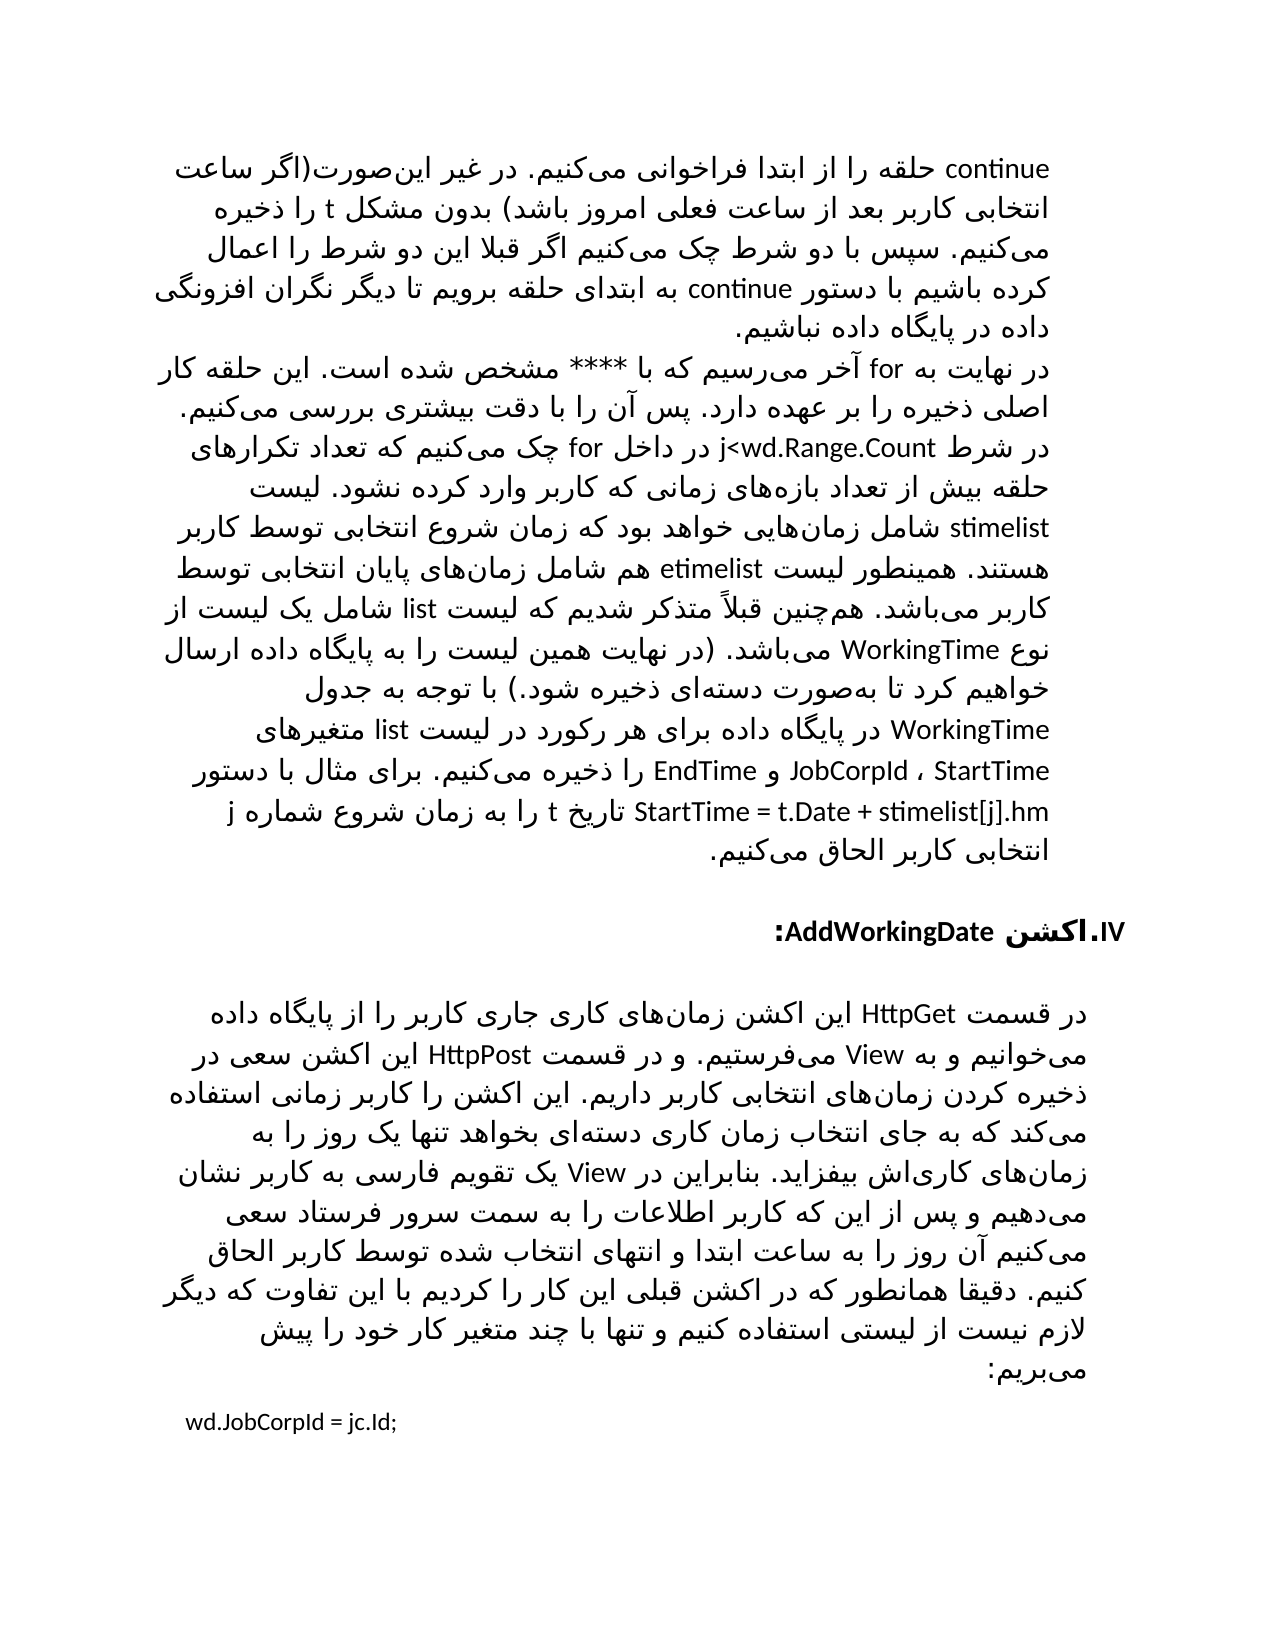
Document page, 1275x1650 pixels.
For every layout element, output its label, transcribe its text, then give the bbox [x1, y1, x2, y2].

list اکشن AddWorkingDate: [150, 913, 1125, 949]
list در نهایت به for آخر می‌رسیم که با **** مشخص شده است. این حلقه کار اصلی ذخیره را بر عهده دارد. پس آن را با دقت بیشتری بررسی می‌کنیم. در شرط j<wd.Range.Count در داخل for چک می‌کنیم که تعداد تکرارهای حلقه بیش از تعداد بازه‌های زمانی که کاربر وارد کرده نشود. لیست stimelist شامل زمان‌هایی خواهد بود که زمان شروع انتخابی توسط کاربر هستند. همینطور لیست etimelist هم شامل زمان‌های پایان انتخابی توسط کاربر می‌باشد. هم‌چنین قبلاً متذکر شدیم که لیست list شامل یک لیست از نوع WorkingTime می‌باشد. (در نهایت همین لیست را به پایگاه داده ارسال خواهیم کرد تا به‌صورت دسته‌ای ذخیره شود.) با توجه به جدول WorkingTime در پایگاه داده برای هر رکورد در لیست list متغیرهای JobCorpId ، StartTime و EndTime را ذخیره می‌کنیم. برای مثال با دستور StartTime = t.Date + stimelist[j].hm تاریخ t را به زمان شروع شماره j انتخابی کاربر الحاق می‌کنیم. [150, 350, 1050, 867]
text wd.JobCorpId = jc.Id; [150, 1407, 1125, 1437]
list در قسمت HttpGet این اکشن زمان‌های کاری جاری کاربر را از پایگاه داده می‌خوانیم و به View می‌فرستیم. و در قسمت HttpPost این اکشن سعی در ذخیره کردن زمان‌های انتخابی کاربر داریم. این اکشن را کاربر زمانی استفاده می‌کند که به جای انتخاب زمان کاری دسته‌ای بخواهد تنها یک روز را به زمان‌های کاری‌اش بیفزاید. بنابراین در View یک تقویم فارسی به کاربر نشان ‌می‌دهیم و پس از این که کاربر اطلاعات را به سمت سرور فرستاد سعی می‌کنیم آن روز را به ساعت ابتدا و انتهای انتخاب شده توسط کاربر الحاق کنیم. دقیقا همانطور که در اکشن قبلی این کار را کردیم با این تفاوت که دیگر لازم نیست از لیستی استفاده کنیم و تنها با چند متغیر کار خود را پیش می‌بریم: [150, 995, 1087, 1385]
